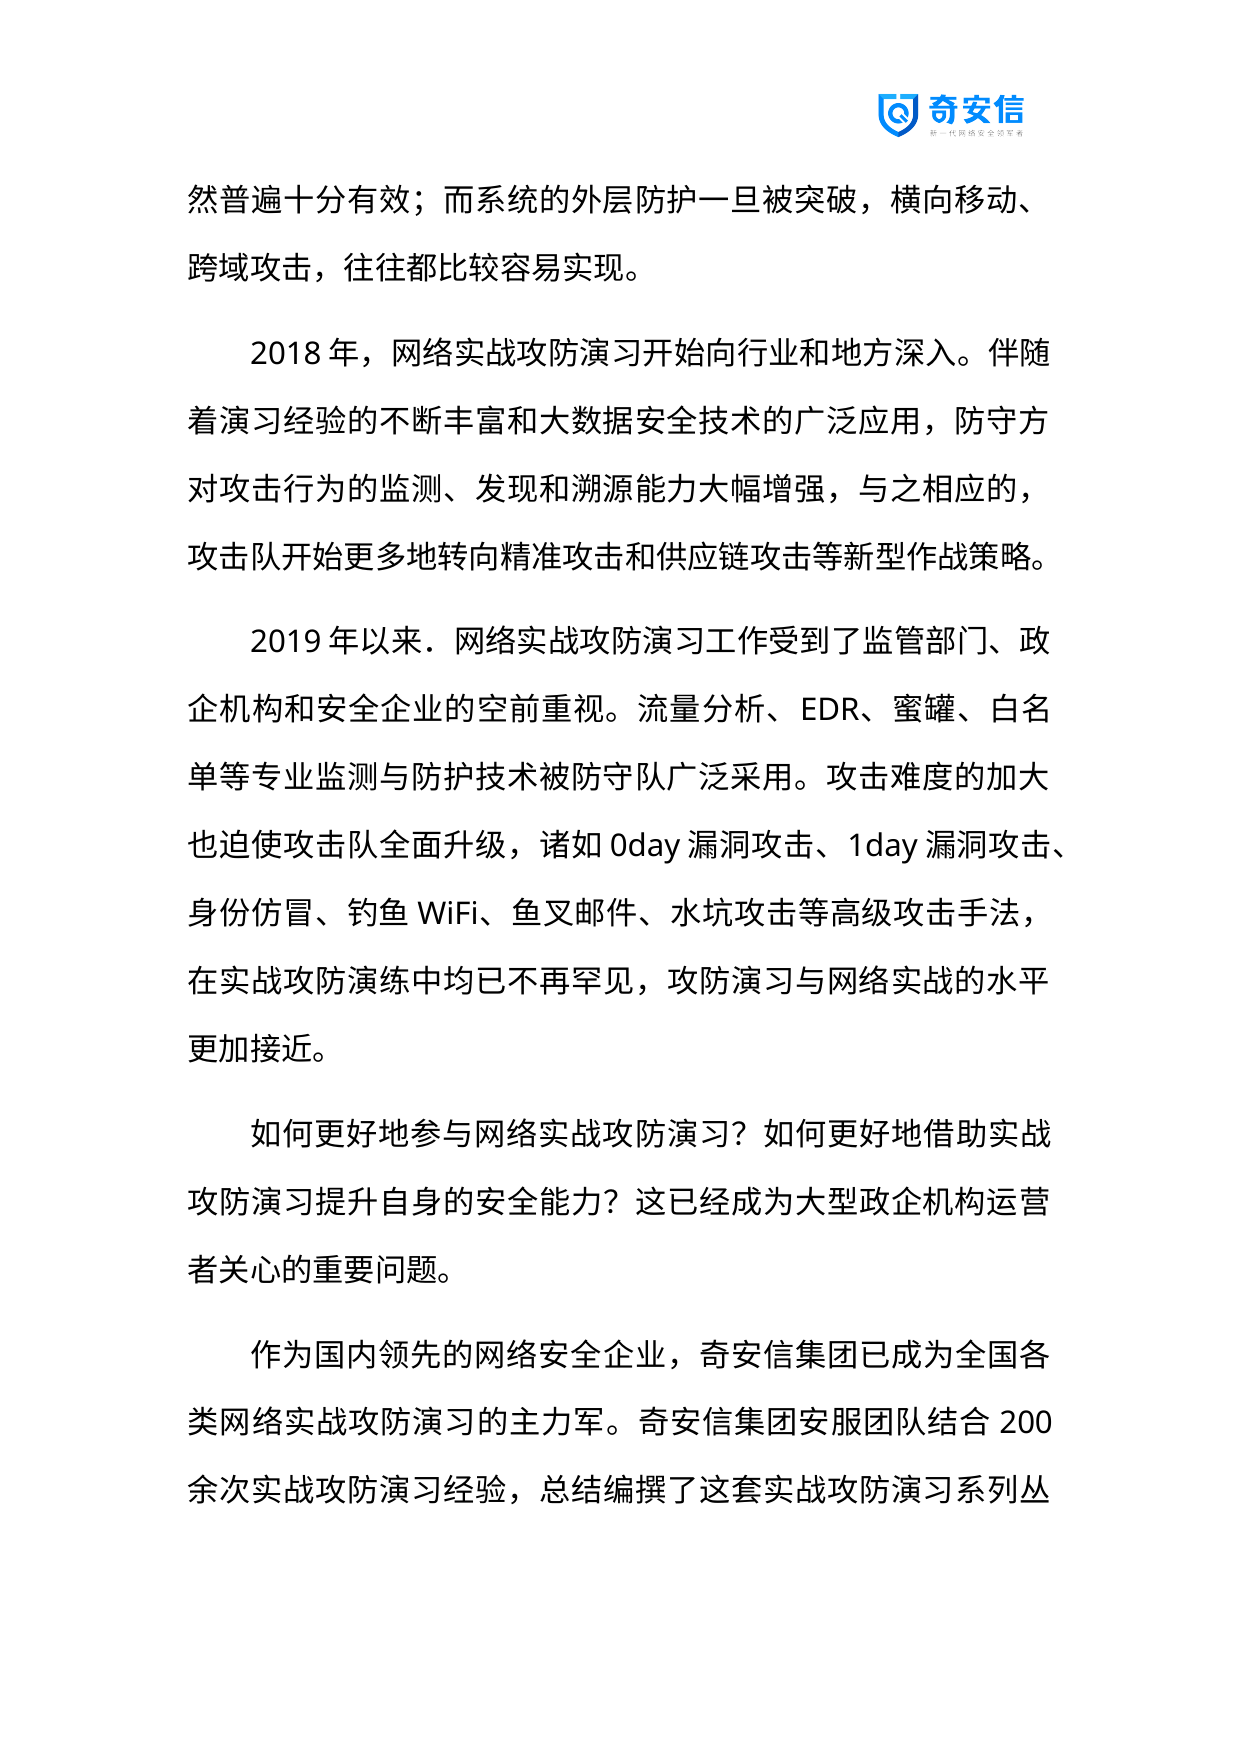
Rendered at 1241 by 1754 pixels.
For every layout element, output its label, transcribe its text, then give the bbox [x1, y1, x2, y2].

text 如何更好地参与网络实战攻防演习？如何更好地借助实战攻防演习提升自身的安全能力？这已经成为大型政企机构运营者关心的重要问题。 [187, 1098, 1053, 1301]
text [187, 164, 1053, 300]
text 2018年，网络实战攻防演习开始向行业和地方深入。伴随着演习经验的不断丰富和大数据安全技术的广泛应用，防守方对攻击行为的监测、发现和溯源能力大幅增强，与之相应的，攻击队开始更多地转向精准攻击和供应链攻击等新型作战策略。 [187, 317, 1053, 588]
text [187, 1318, 1053, 1522]
picture [852, 88, 1053, 139]
text 2019年以来．网络实战攻防演习工作受到了监管部门、政企机构和安全企业的空前重视。流量分析、EDR、蜜罐、白名单等专业监测与防护技术被防守队广泛采用。攻击难度的加大也迫使攻击队全面升级，诸如0day漏洞攻击、1day漏洞攻击、身份仿冒、钓鱼WiFi、鱼叉邮件、水坑攻击等高级攻击手法，在实战攻防演练中均已不再罕见，攻防演习与网络实战的水平更加接近。 [187, 605, 1053, 1081]
